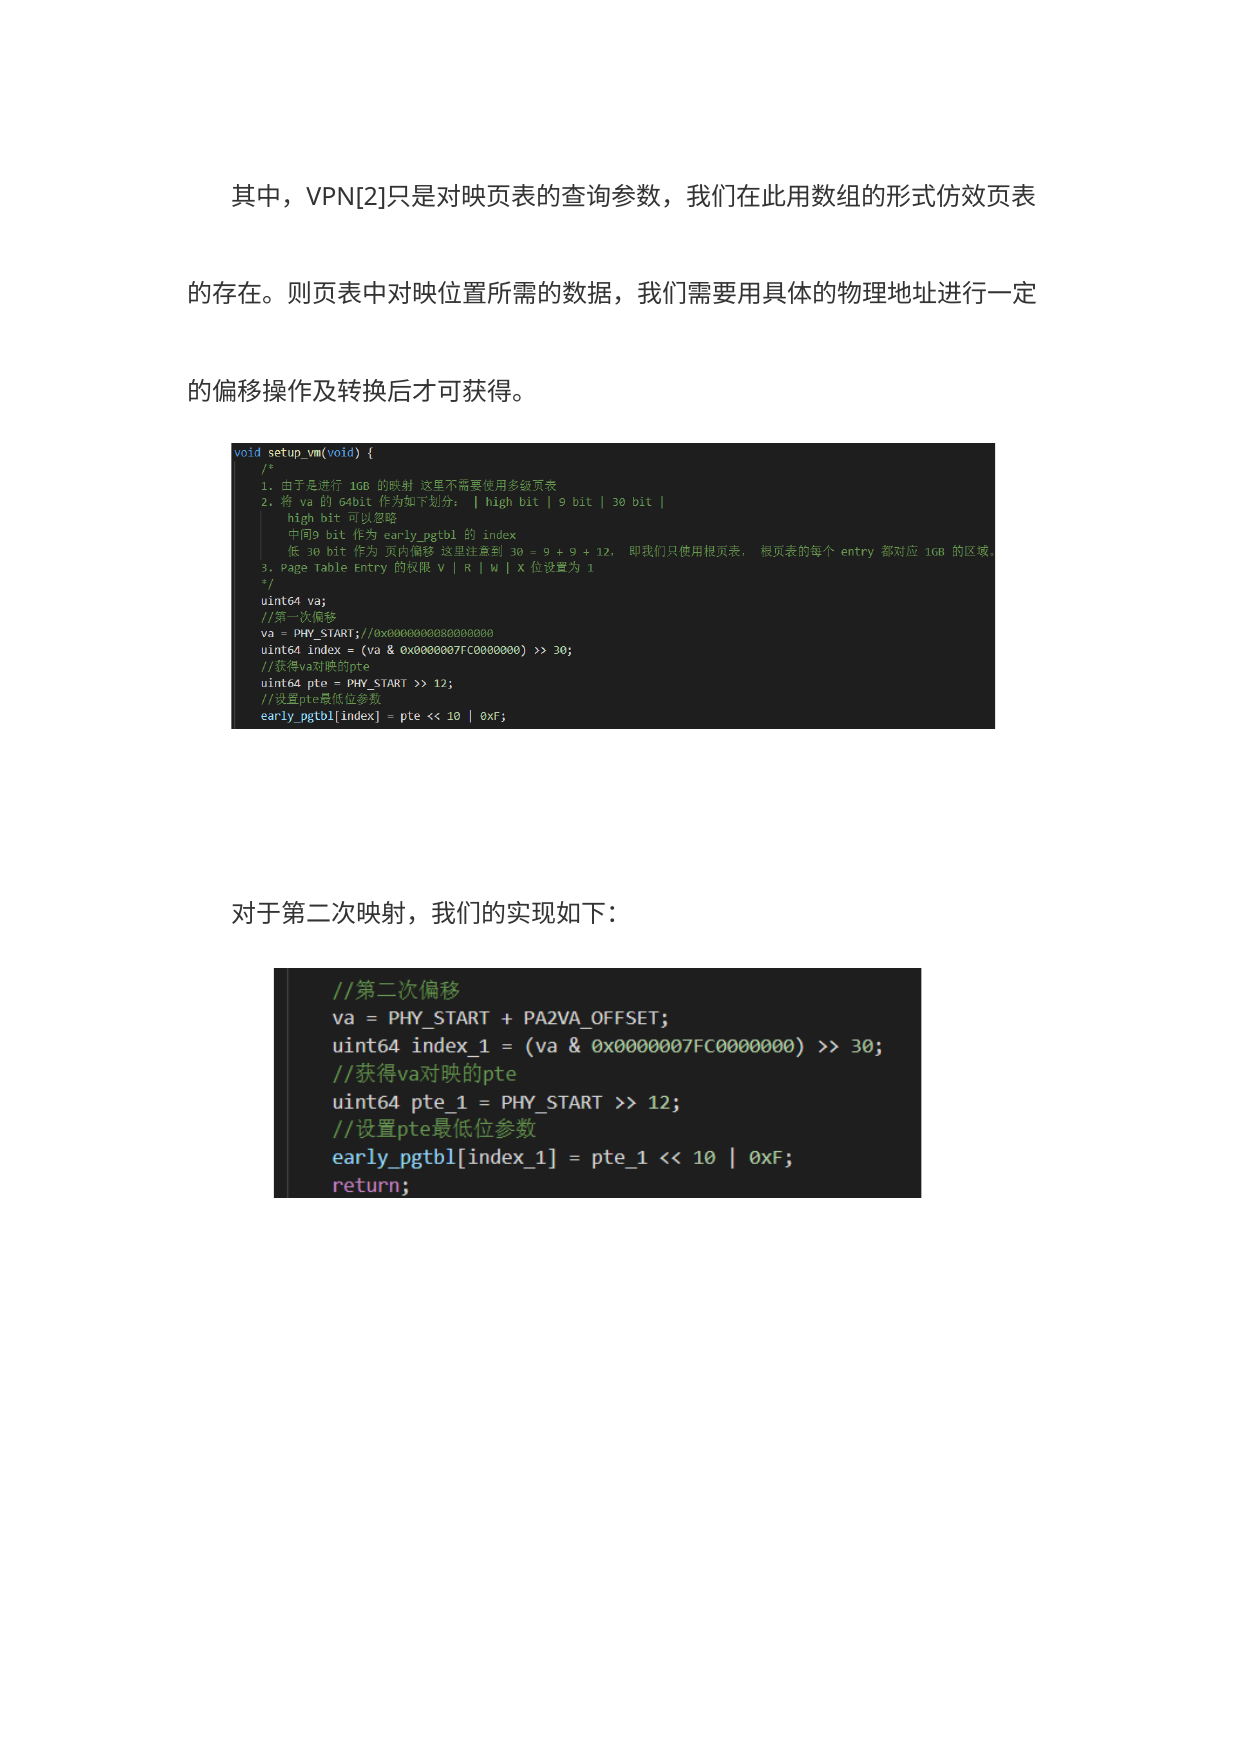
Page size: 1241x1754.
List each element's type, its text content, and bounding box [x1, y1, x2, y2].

picture [273, 968, 922, 1198]
list 对于第二次映射，我们的实现如下： [187, 879, 1053, 944]
list 其中，VPN[2]只是对映页表的查询参数，我们在此用数组的形式仿效页表的存在。则页表中对映位置所需的数据，我们需要用具体的物理地址进行一定的偏移操作及转换后才可获得。 [187, 162, 1053, 422]
picture [231, 443, 996, 729]
